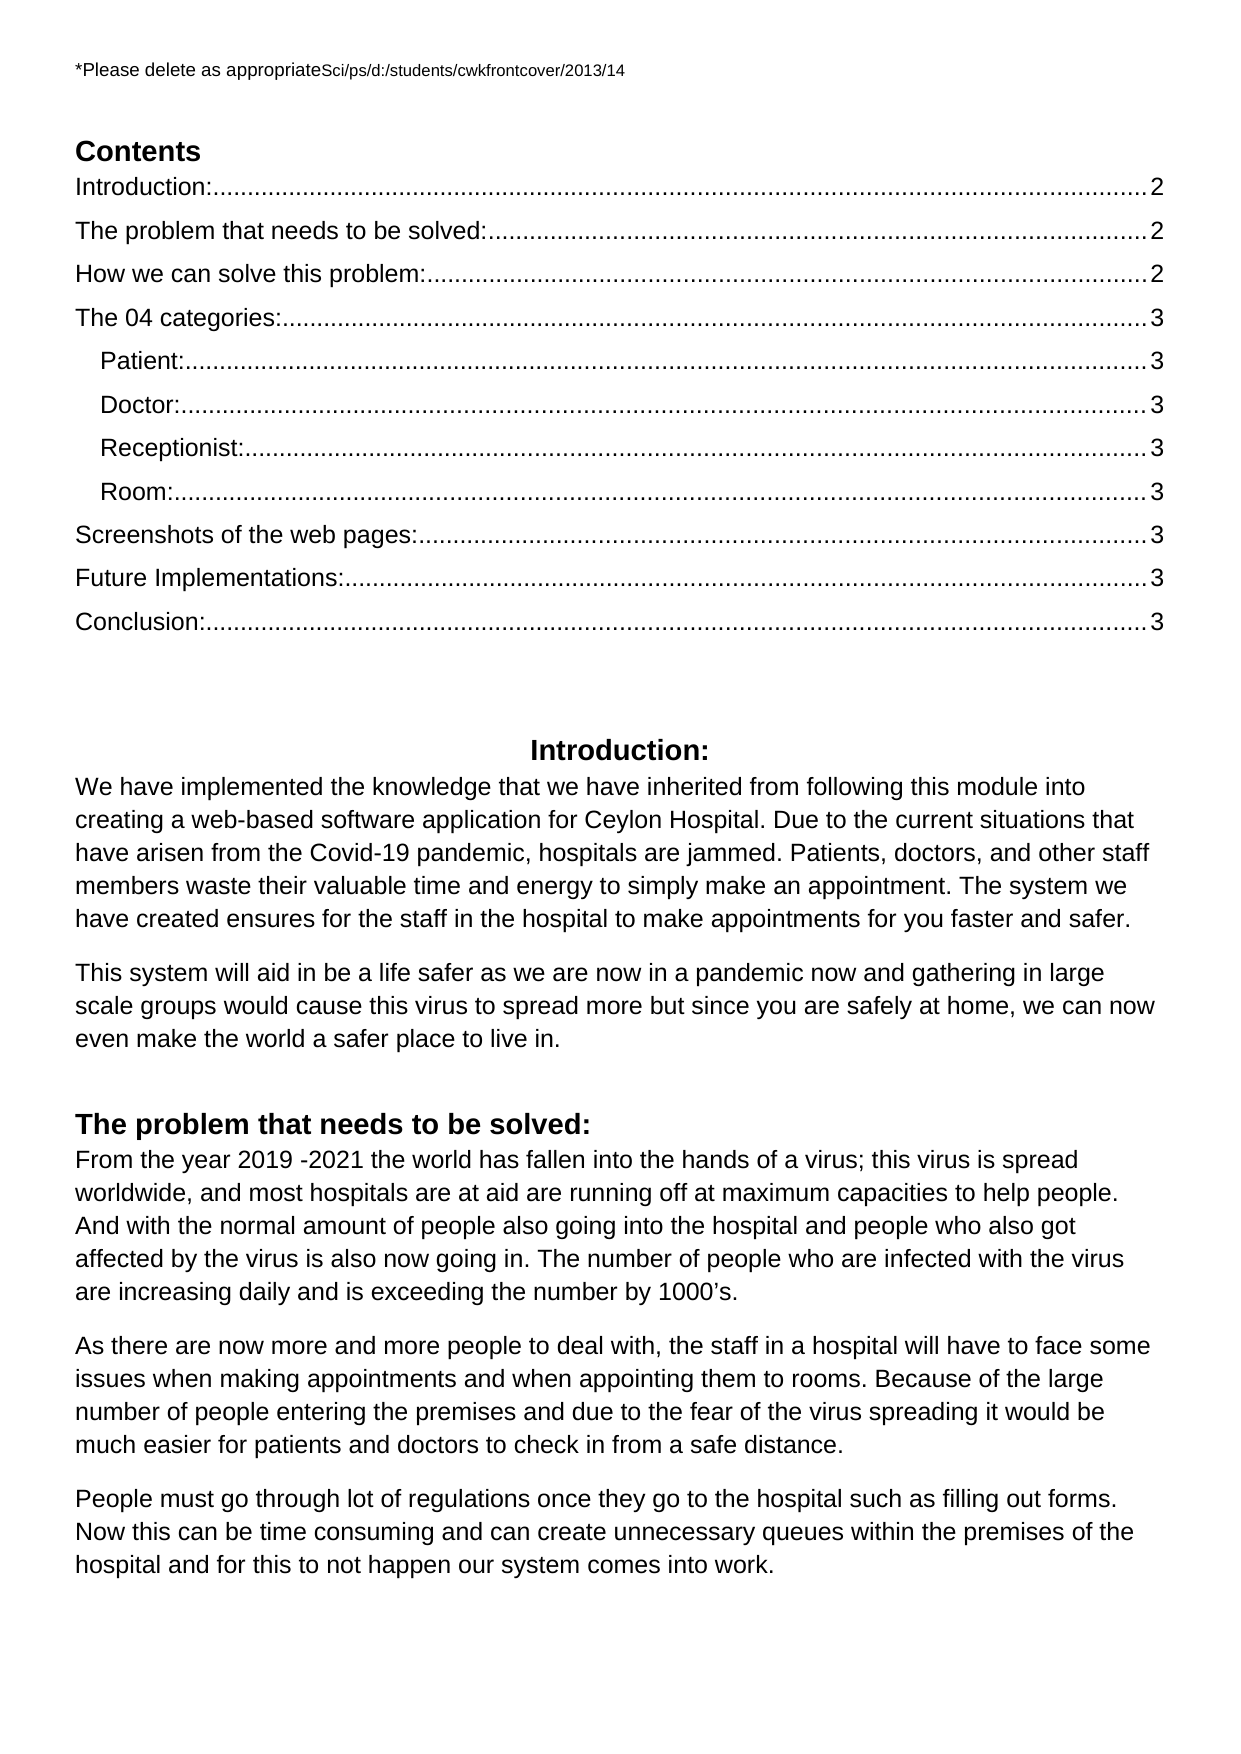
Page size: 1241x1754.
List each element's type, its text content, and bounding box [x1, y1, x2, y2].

subtitle The problem that needs to be solved: [75, 1107, 1165, 1140]
text We have implemented the knowledge that we have inherited from following this module into creating a web-based software application for Ceylon Hospital. Due to the current situations that have arisen from the Covid-19 pandemic, hospitals are jammed. Patients, doctors, and other staff members waste their valuable time and energy to simply make an appointment. The system we have created ensures for the staff in the hospital to make appointments for you faster and safer. [75, 772, 1165, 933]
subtitle Introduction: [75, 733, 1165, 767]
text From the year 2019 -2021 the world has fallen into the hands of a virus; this virus is spread worldwide, and most hospitals are at aid are running off at maximum capacities to help people. And with the normal amount of people also going into the hospital and people who also got affected by the virus is also now going in. The number of people who are infected with the virus are increasing daily and is exceeding the number by 1000’s. [75, 1145, 1165, 1306]
text This system will aid in be a life safer as we are now in a pandemic now and gathering in large scale groups would cause this virus to spread more but since you are safely at home, we can now even make the world a safer place to live in. [75, 958, 1165, 1052]
text As there are now more and more people to deal with, the staff in a hospital will have to face some issues when making appointments and when appointing them to rooms. Because of the large number of people entering the premises and due to the fear of the virus spreading it would be much easier for patients and doctors to check in from a safe distance. [75, 1331, 1165, 1459]
text People must go through lot of regulations once they go to the hospital such as filling out forms. Now this can be time consuming and can create unnecessary queues within the premises of the hospital and for this to not happen our system comes into work. [75, 1484, 1165, 1579]
list *Please delete as appropriateSci/ps/d:/students/cwkfrontcover/2013/14 [75, 59, 1165, 81]
